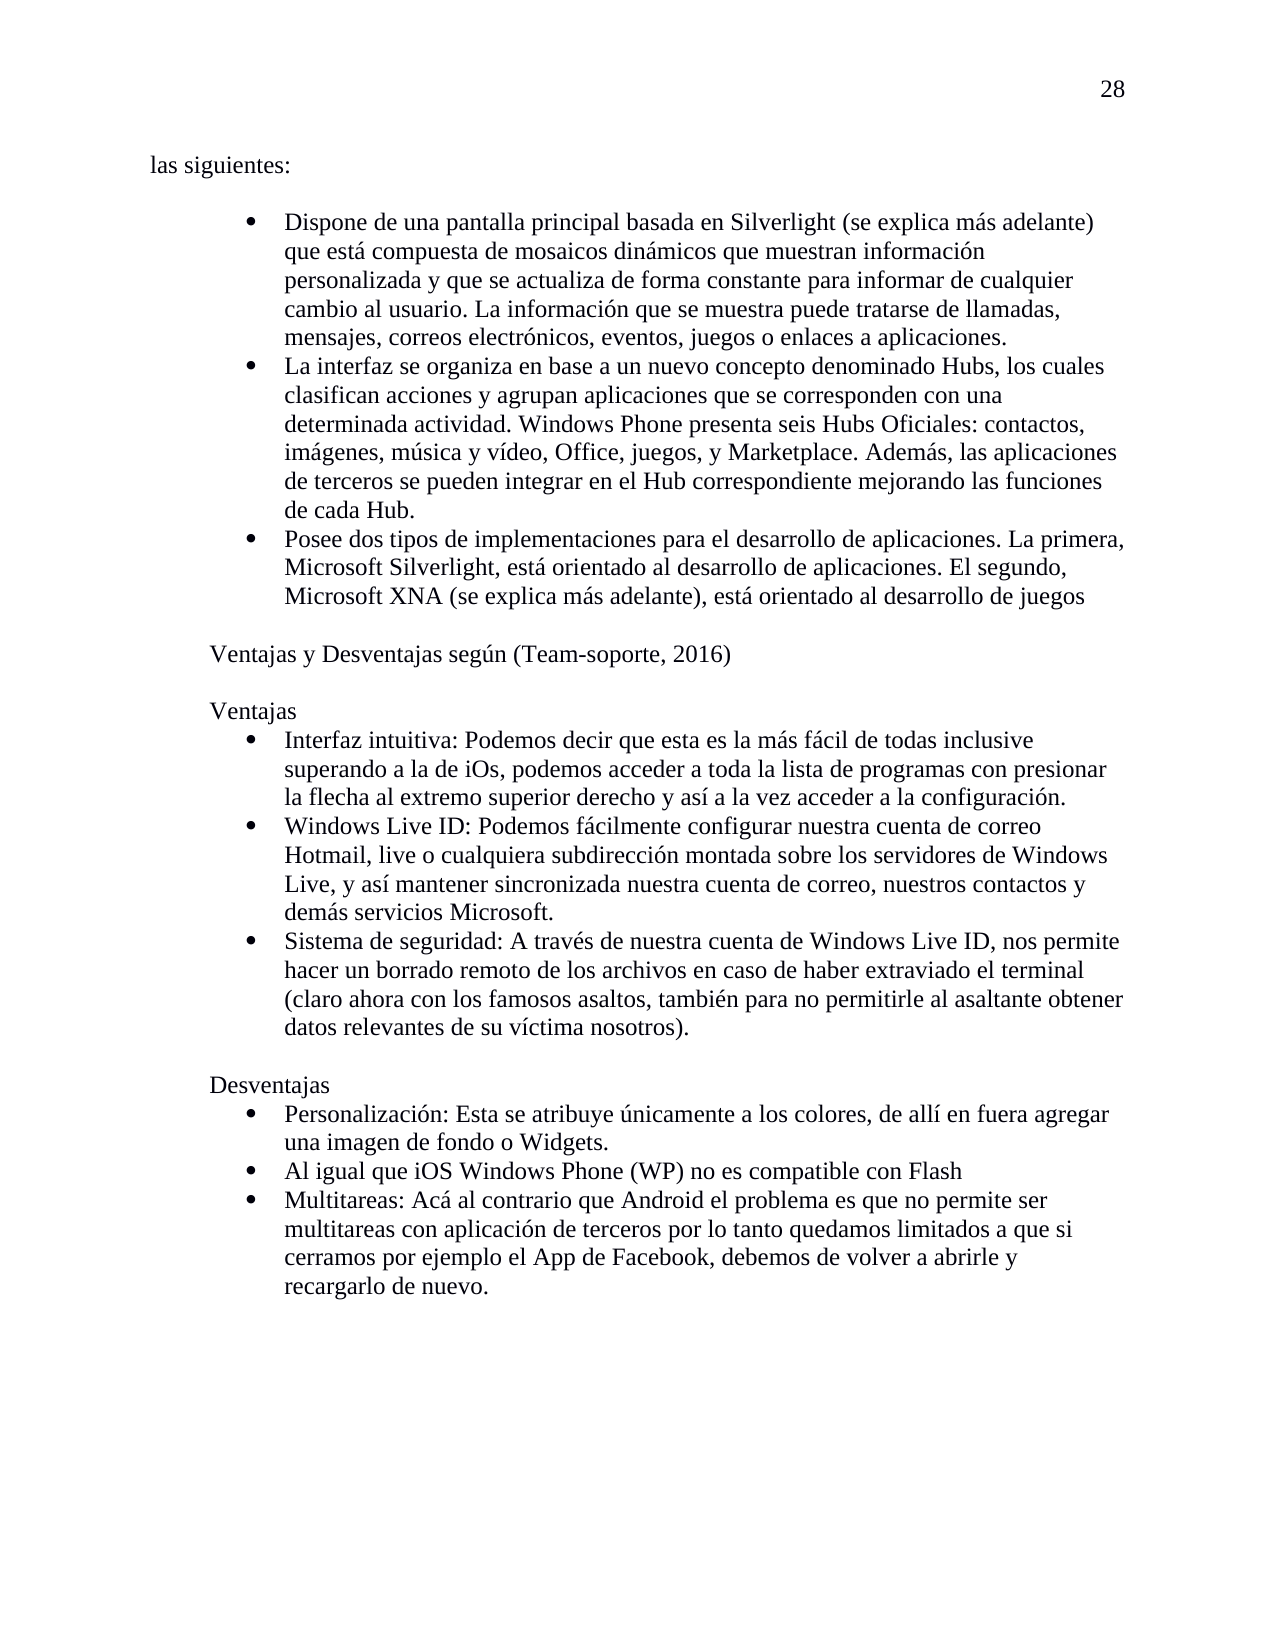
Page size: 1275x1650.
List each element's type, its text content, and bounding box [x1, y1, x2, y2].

text Ventajas y Desventajas según (Team-soporte, 2016) [150, 639, 1125, 667]
list Al igual que iOS Windows Phone (WP) no es compatible con Flash [247, 1156, 1125, 1185]
list Dispone de una pantalla principal basada en Silverlight (se explica más adelante) que está compuesta de mosaicos dinámicos que muestran información personalizada y que se actualiza de forma constante para informar de cualquier cambio al usuario. La información que se muestra puede tratarse de llamadas, mensajes, correos electrónicos, eventos, juegos o enlaces a aplicaciones. [247, 207, 1125, 351]
list Multitareas: Acá al contrario que Android el problema es que no permite ser multitareas con aplicación de terceros por lo tanto quedamos limitados a que si cerramos por ejemplo el App de Facebook, debemos de volver a abrirle y recargarlo de nuevo. [247, 1185, 1125, 1300]
text Desventajas [150, 1070, 1125, 1099]
text Ventajas [150, 696, 1125, 725]
list Posee dos tipos de implementaciones para el desarrollo de aplicaciones. La primera, Microsoft Silverlight, está orientado al desarrollo de aplicaciones. El segundo, Microsoft XNA (se explica más adelante), está orientado al desarrollo de juegos [247, 524, 1125, 610]
list La interfaz se organiza en base a un nuevo concepto denominado Hubs, los cuales clasifican acciones y agrupan aplicaciones que se corresponden con una determinada actividad. Windows Phone presenta seis Hubs Oficiales: contactos, imágenes, música y vídeo, Office, juegos, y Marketplace. Además, las aplicaciones de terceros se pueden integrar en el Hub correspondiente mejorando las funciones de cada Hub. [247, 351, 1125, 524]
list Interfaz intuitiva: Podemos decir que esta es la más fácil de todas inclusive superando a la de iOs, podemos acceder a toda la lista de programas con presionar la flecha al extremo superior derecho y así a la vez acceder a la configuración. [247, 725, 1125, 811]
list Sistema de seguridad: A través de nuestra cuenta de Windows Live ID, nos permite hacer un borrado remoto de los archivos en caso de haber extraviado el terminal (claro ahora con los famosos asaltos, también para no permitirle al asaltante obtener datos relevantes de su víctima nosotros). [247, 926, 1125, 1041]
list Windows Live ID: Podemos fácilmente configurar nuestra cuenta de correo Hotmail, live o cualquiera subdirección montada sobre los servidores de Windows Live, y así mantener sincronizada nuestra cuenta de correo, nuestros contactos y demás servicios Microsoft. [247, 811, 1125, 926]
list Personalización: Esta se atribuye únicamente a los colores, de allí en fuera agregar una imagen de fondo o Widgets. [247, 1099, 1125, 1156]
text Según (González Castillo, 2013). Las principales características de Windows Phone son las siguientes: [150, 150, 1125, 179]
